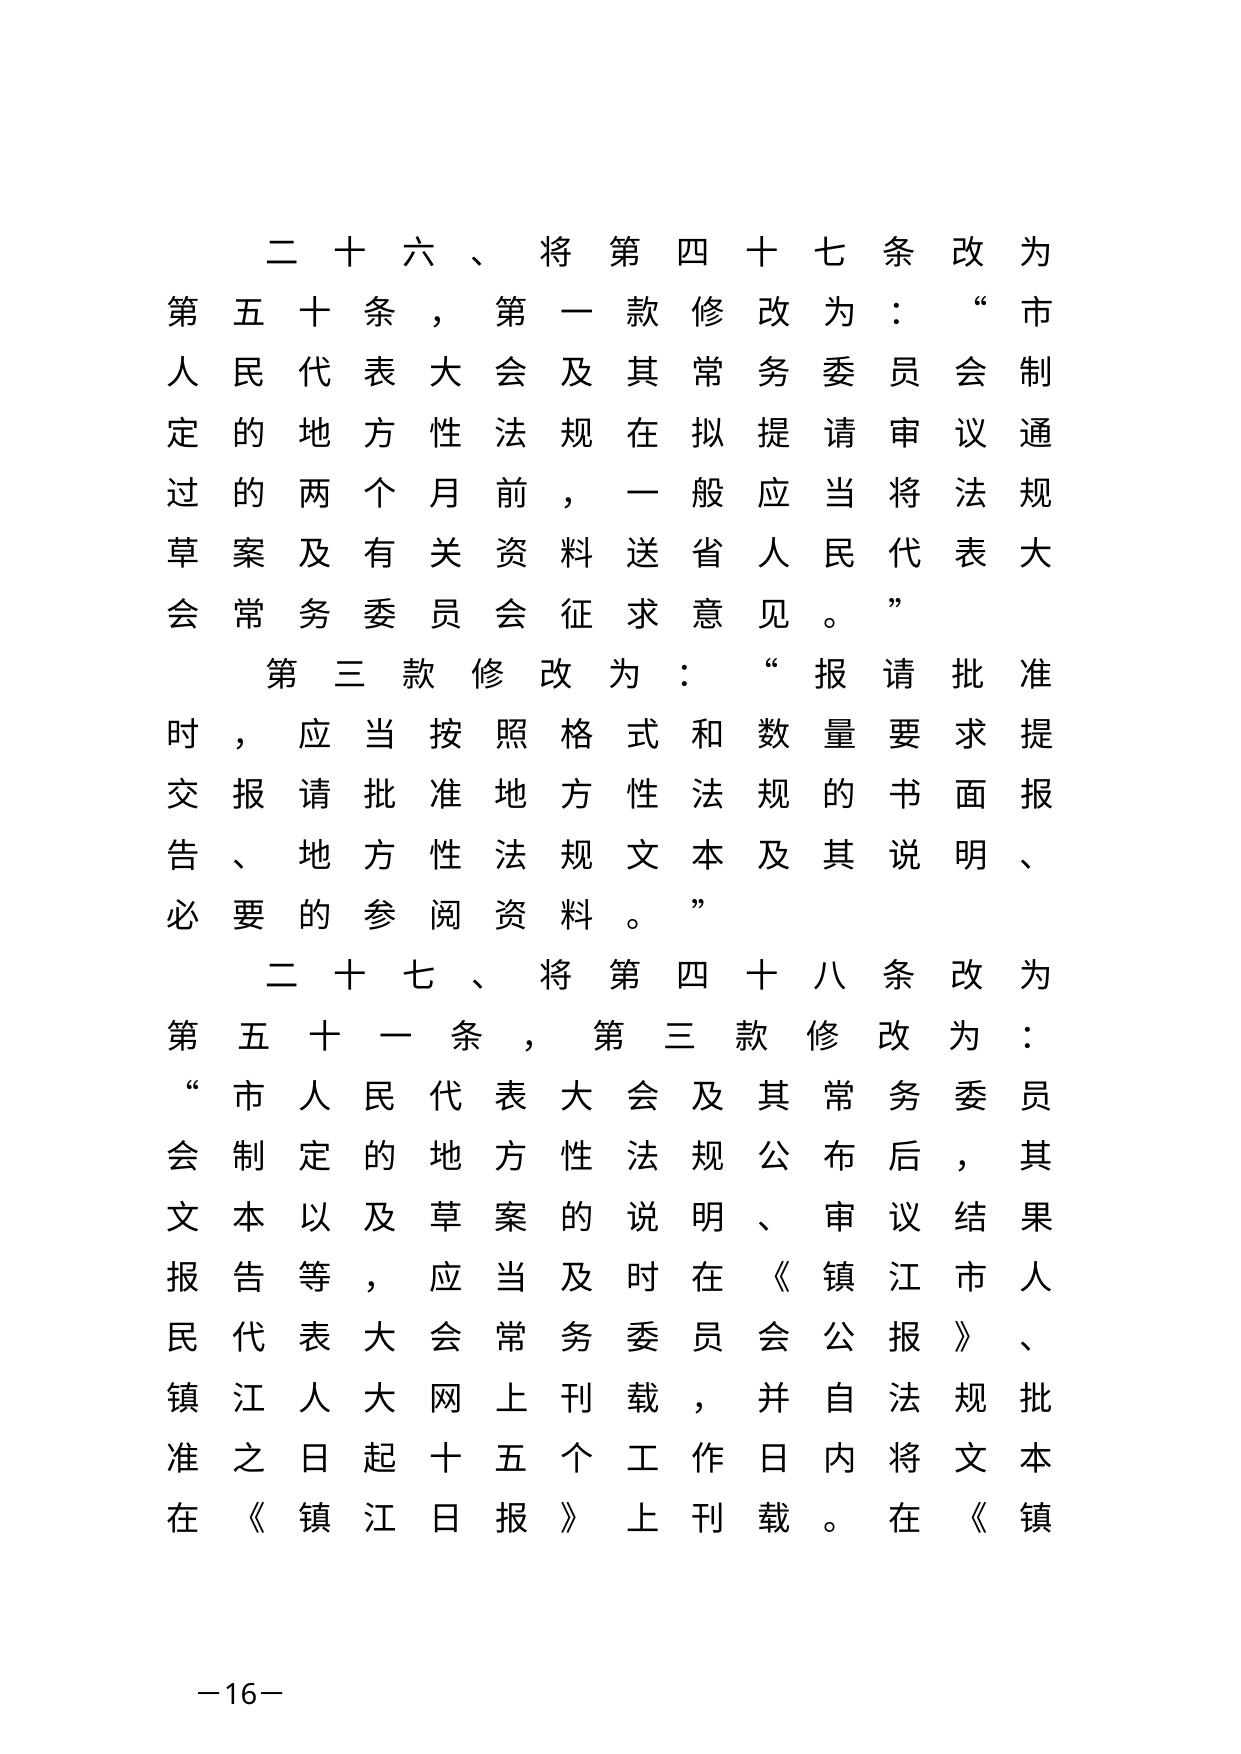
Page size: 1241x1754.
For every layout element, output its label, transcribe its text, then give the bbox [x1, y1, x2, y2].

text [167, 943, 1085, 1546]
text 第三款修改为：“报请批准时，应当按照格式和数量要求提交报请批准地方性法规的书面报告、地方性法规文本及其说明、必要的参阅资料。” [167, 642, 1085, 943]
text 二十六、将第四十七条改为第五十条，第一款修改为：“市人民代表大会及其常务委员会制定的地方性法规在拟提请审议通过的两个月前，一般应当将法规草案及有关资料送省人民代表大会常务委员会征求意见。” [167, 219, 1085, 642]
